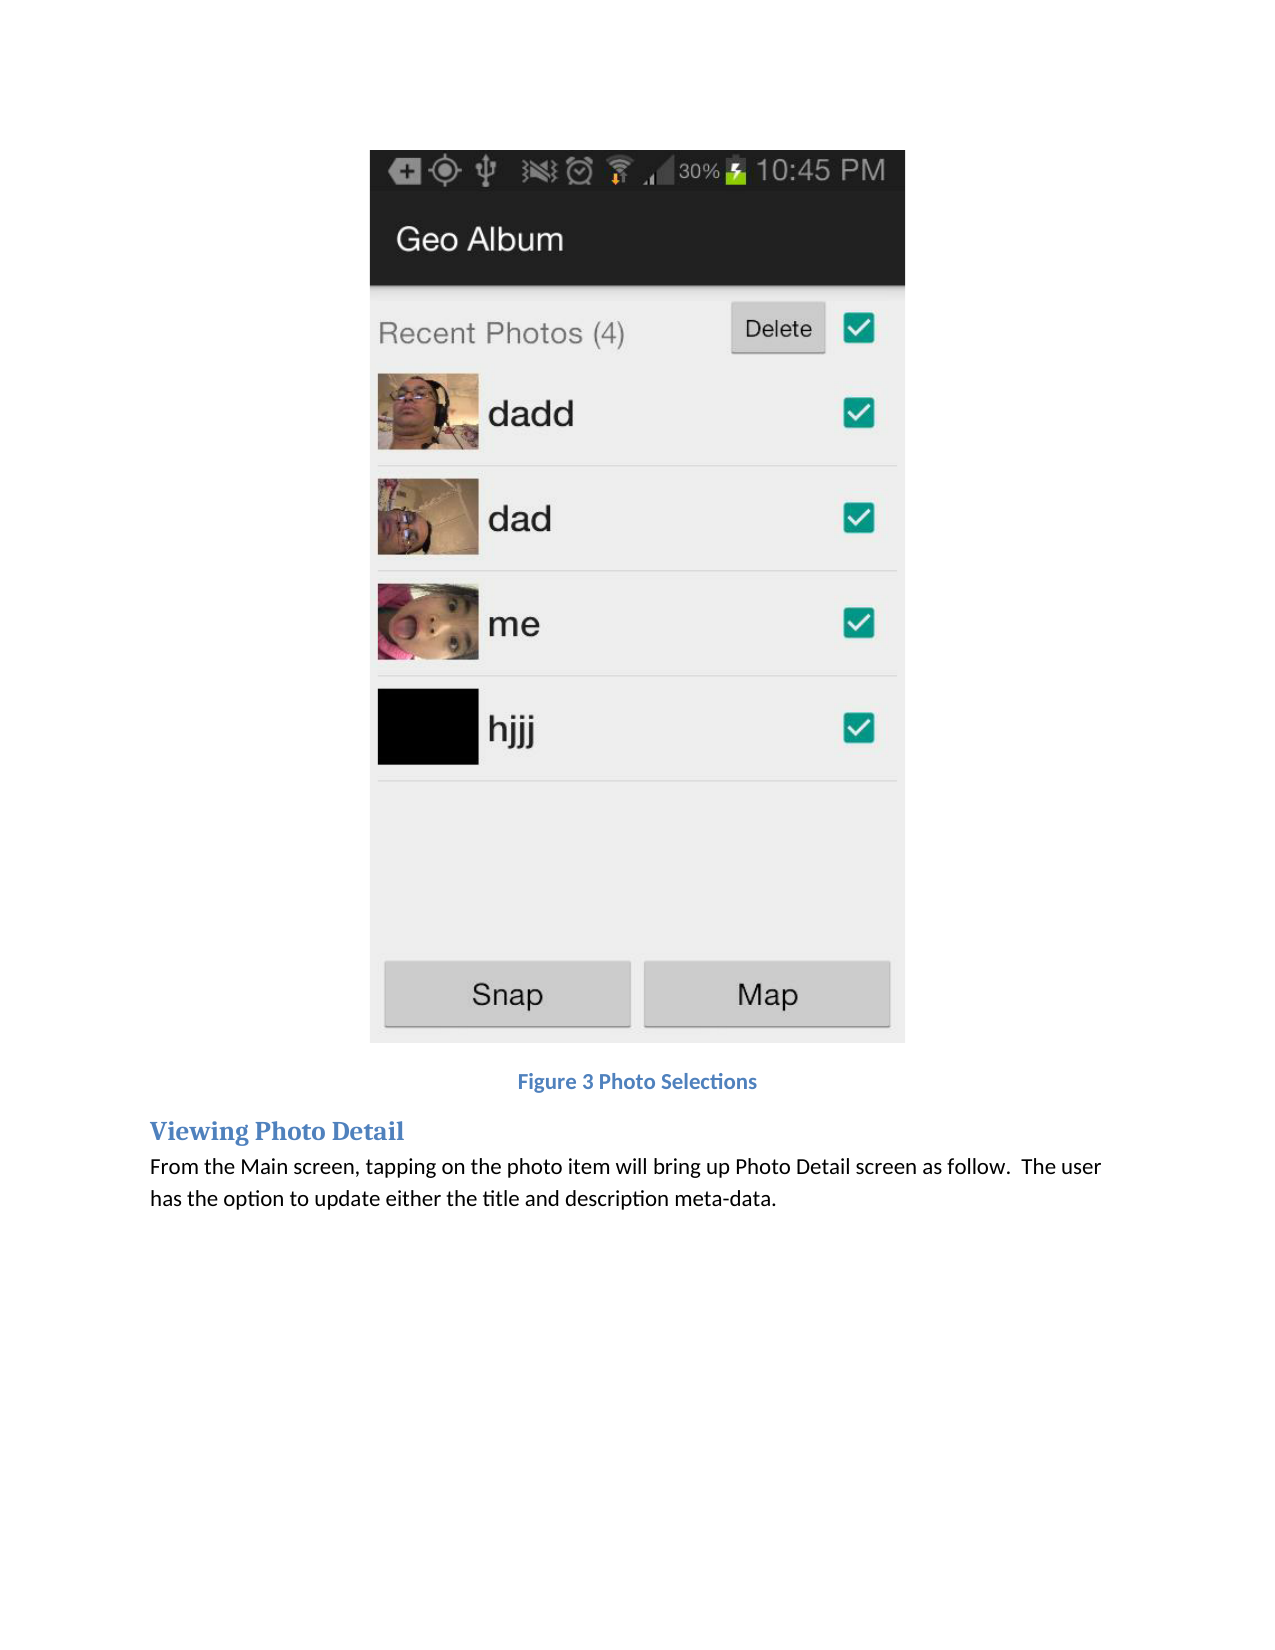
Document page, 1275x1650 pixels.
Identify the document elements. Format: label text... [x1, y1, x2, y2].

picture [369, 150, 906, 1043]
text From the Main screen, tapping on the photo item will bring up Photo Detail screen as follow. The user has the option to update either the title and description meta-data. [150, 1152, 1125, 1212]
text Figure 3 Photo Selections [150, 1067, 1125, 1095]
subtitle Viewing Photo Detail [150, 1116, 1125, 1147]
